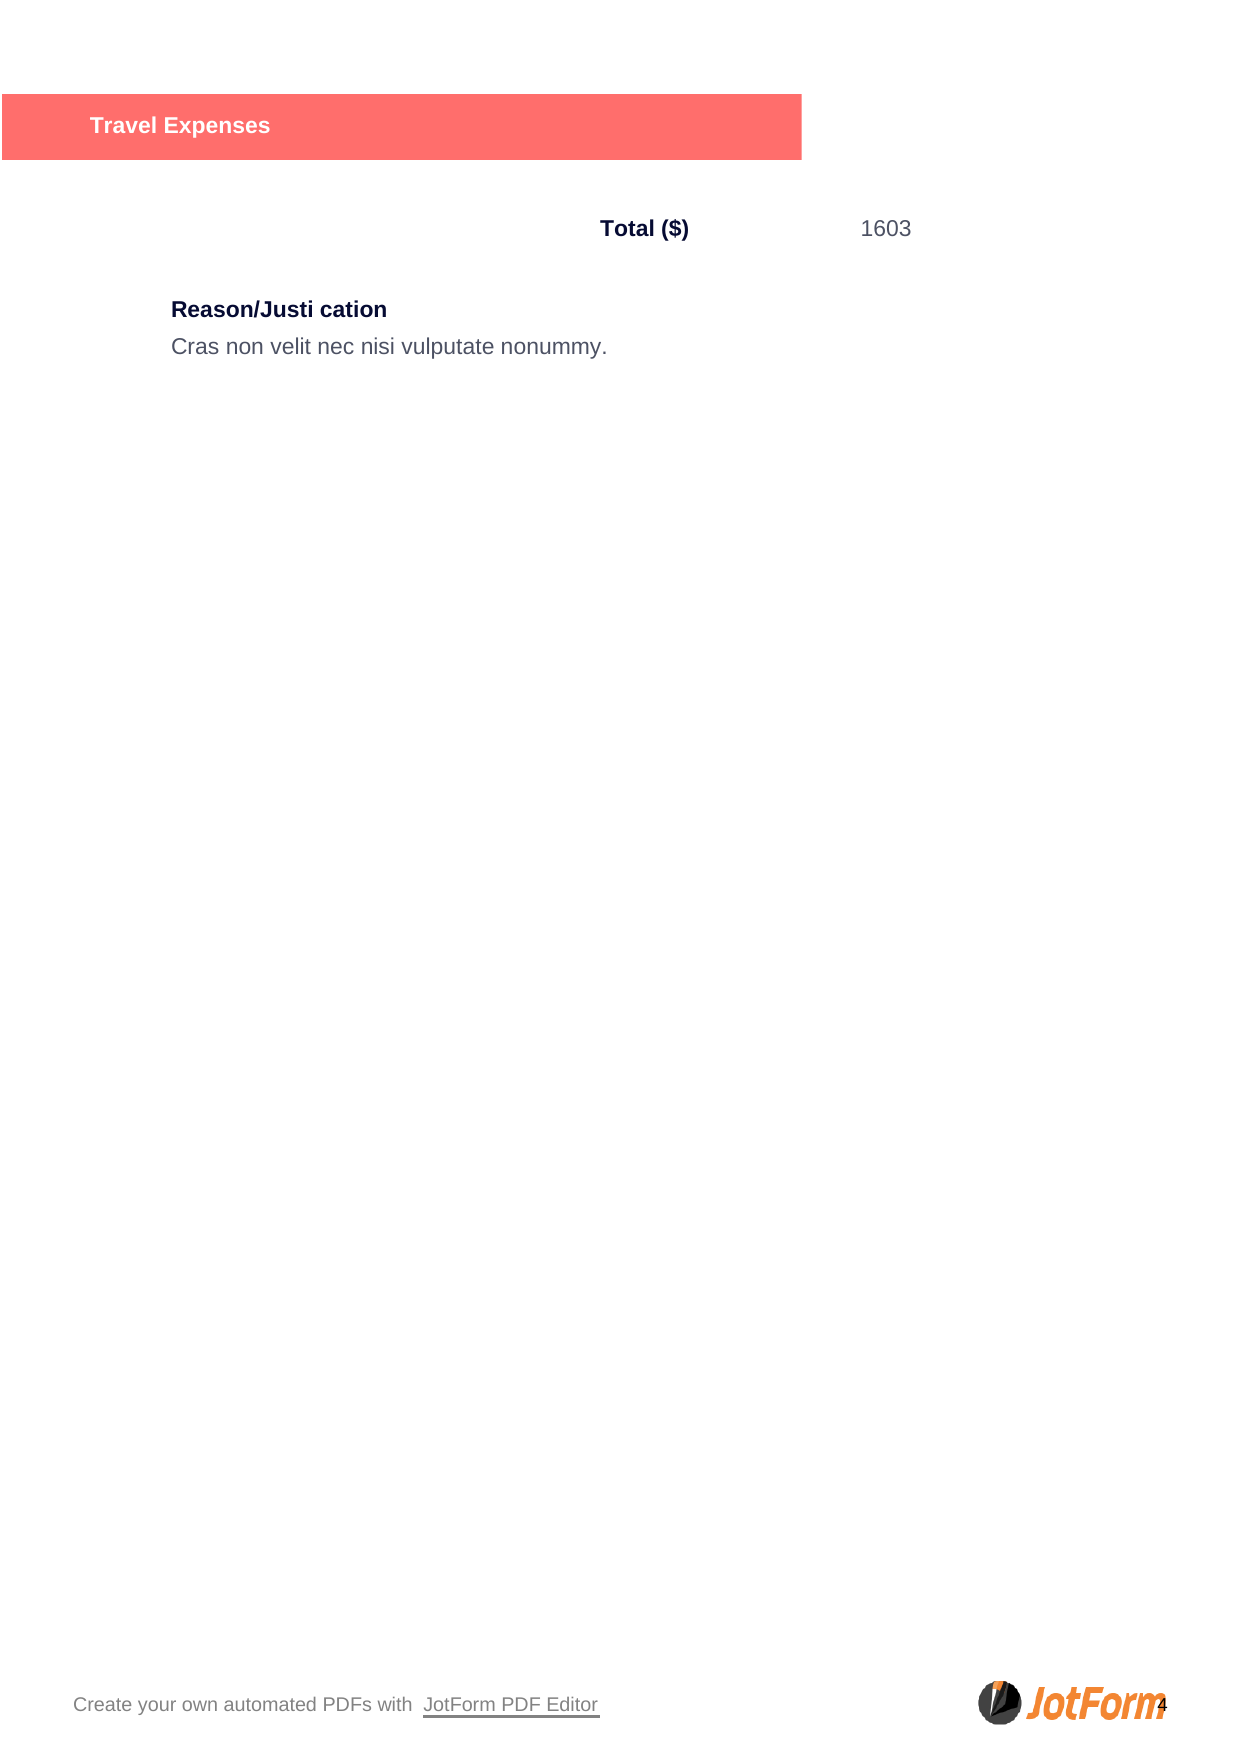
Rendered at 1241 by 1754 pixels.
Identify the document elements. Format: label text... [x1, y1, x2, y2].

table_header Create your own automated PDFs with [73, 1691, 423, 1715]
text Total ($) 1603 [600, 215, 1167, 241]
picture [978, 1681, 1166, 1691]
text Travel Expenses [89, 112, 1167, 138]
text Reason/Justi cation [171, 296, 1167, 323]
picture [978, 1715, 1166, 1725]
table_header JotForm PDF Editor [423, 1691, 600, 1715]
text Cras non velit nec nisi vulputate nonummy. [171, 333, 1167, 359]
table_header 4 [600, 1691, 1167, 1715]
picture [2, 94, 802, 160]
